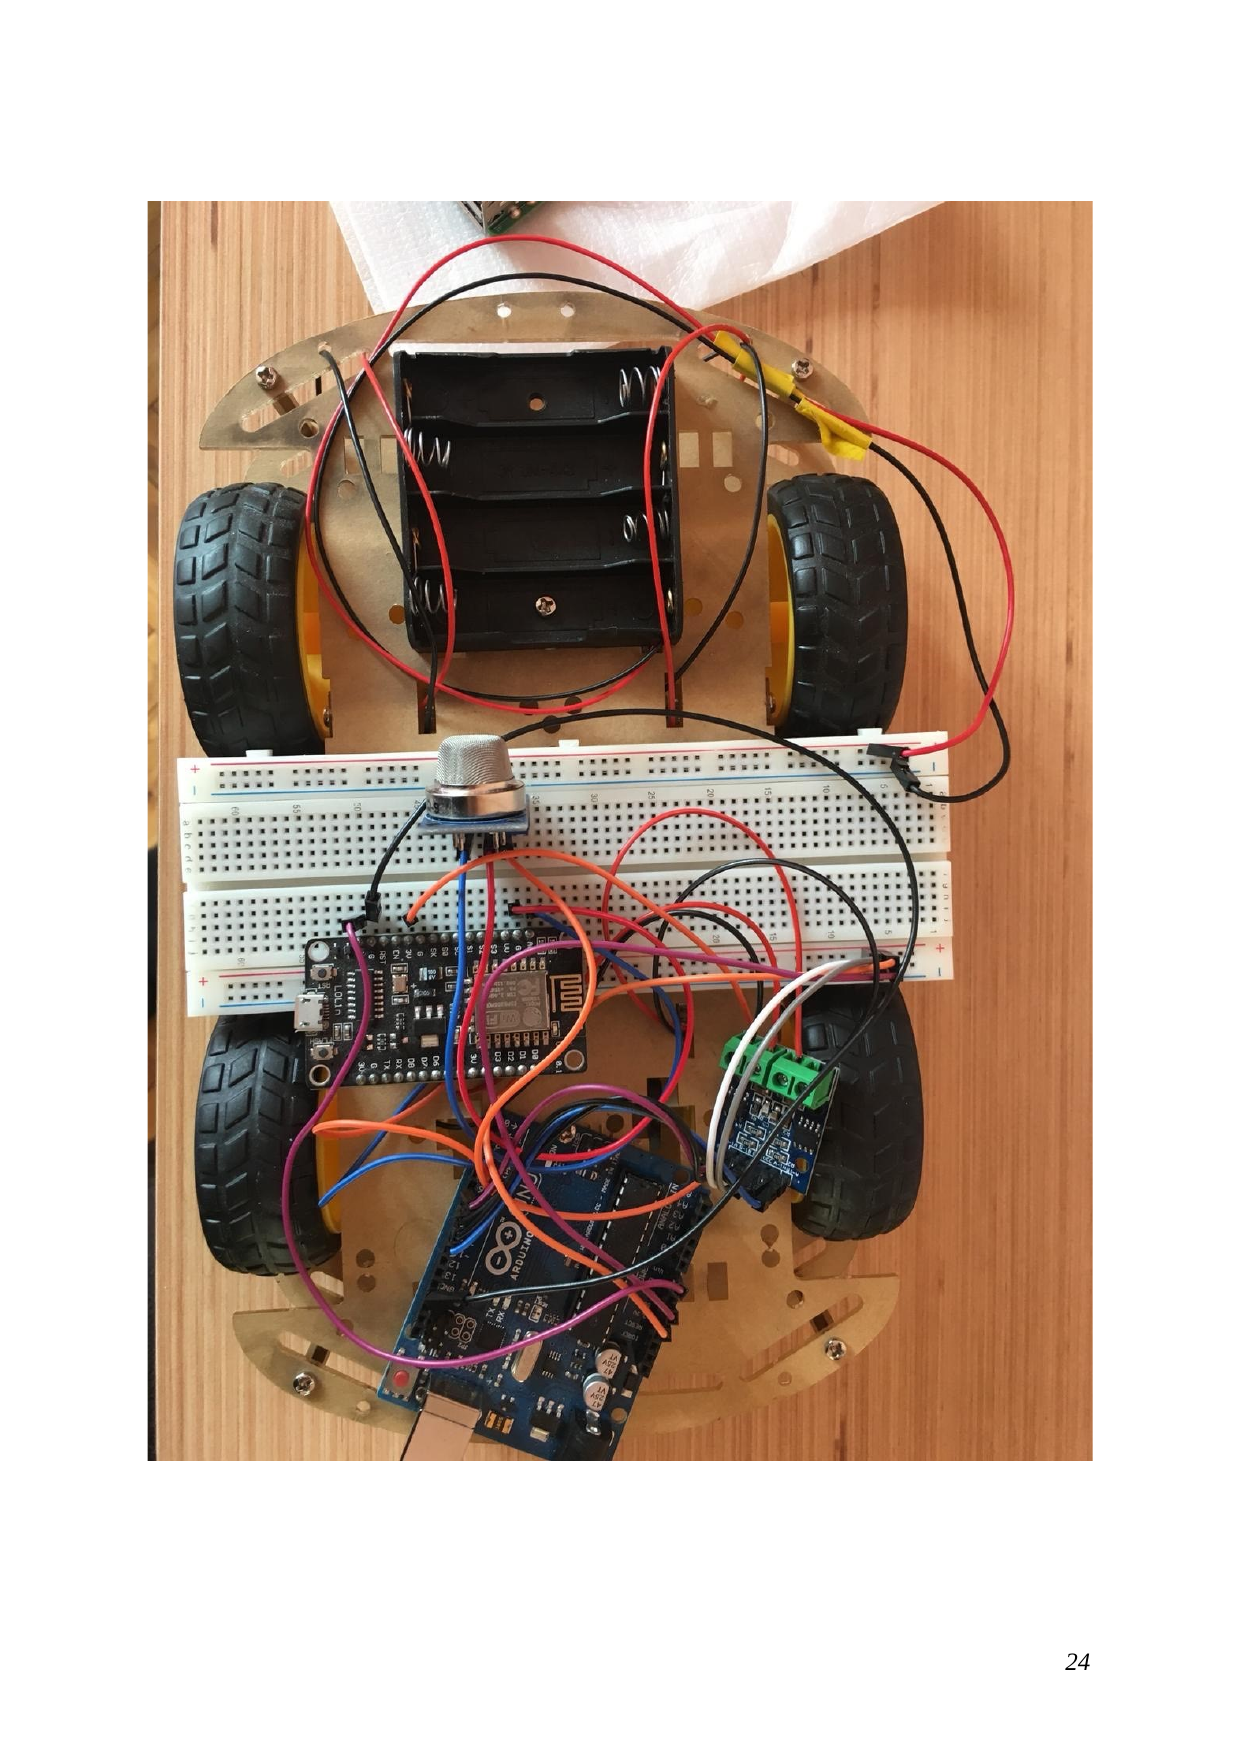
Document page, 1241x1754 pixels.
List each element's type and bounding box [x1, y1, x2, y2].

picture [147, 201, 1093, 1461]
